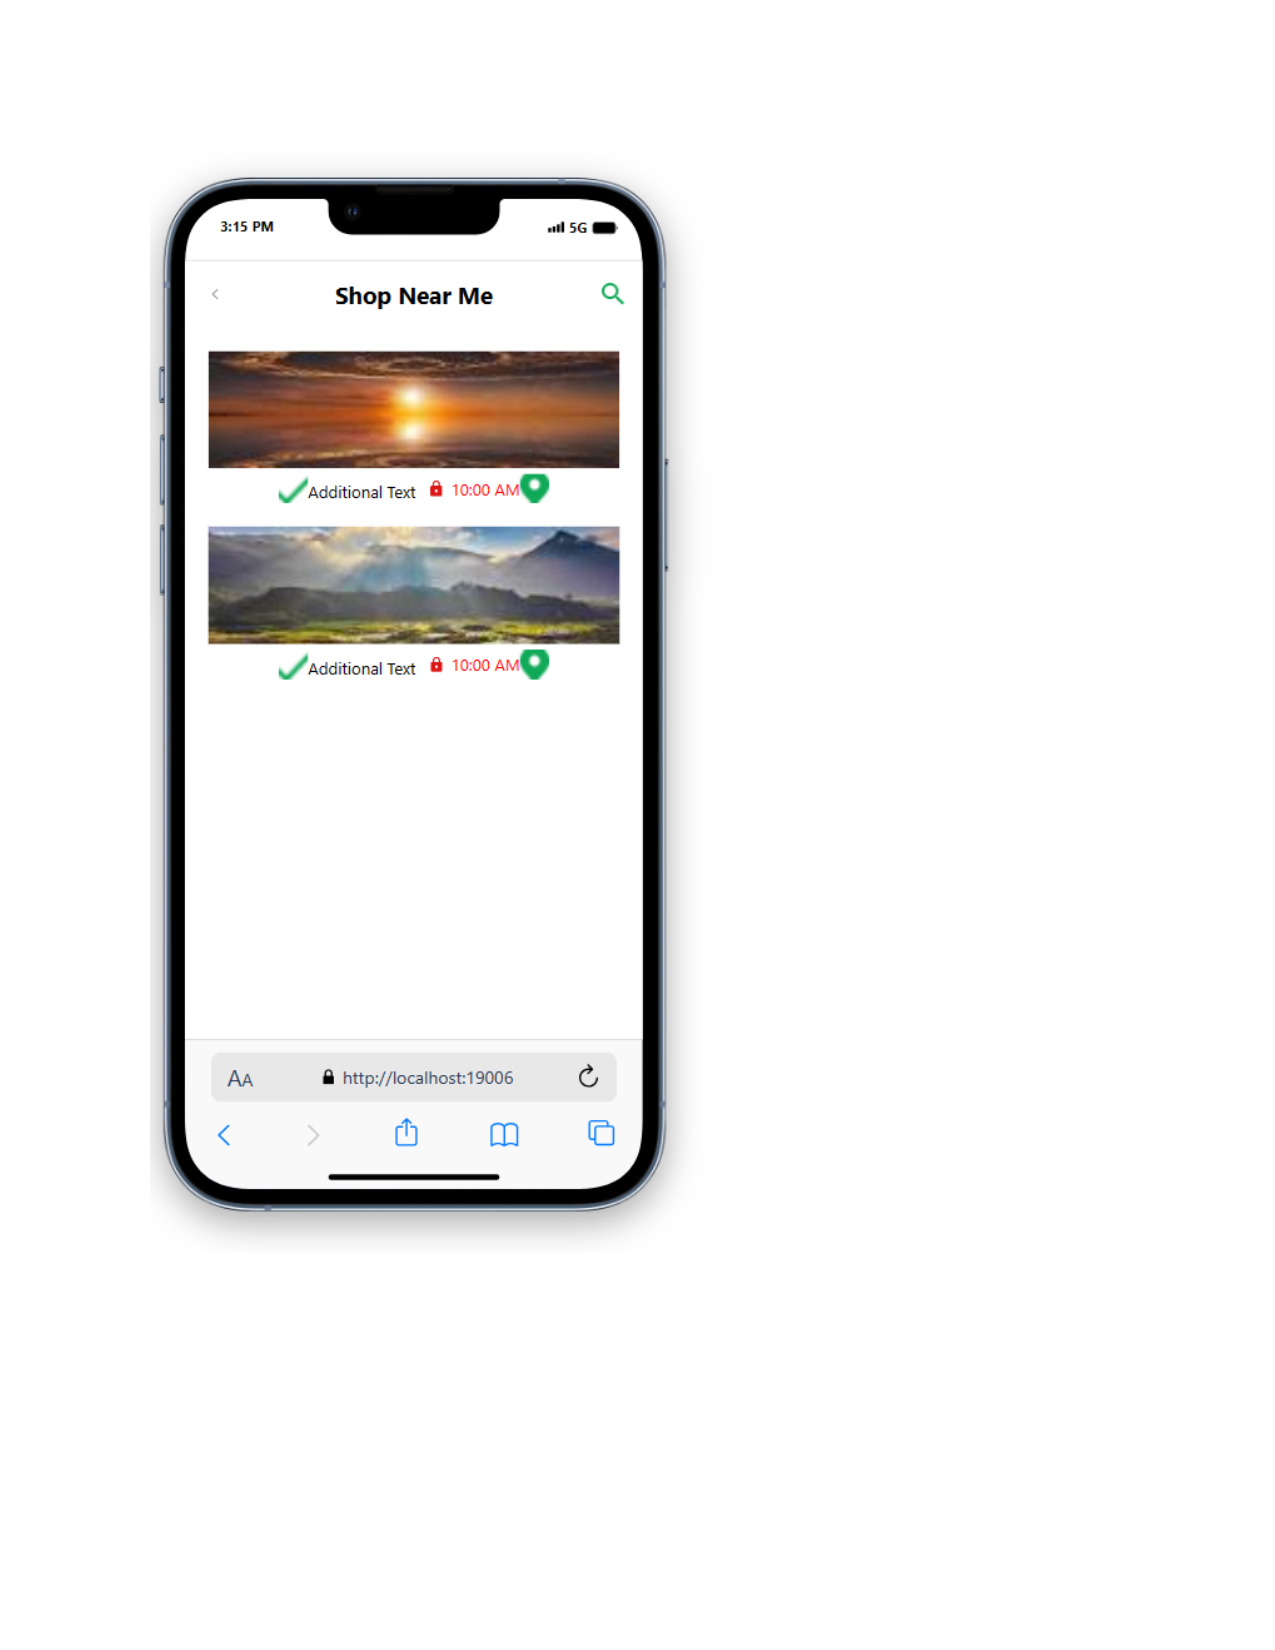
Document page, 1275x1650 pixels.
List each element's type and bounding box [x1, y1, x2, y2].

picture [150, 150, 717, 1253]
